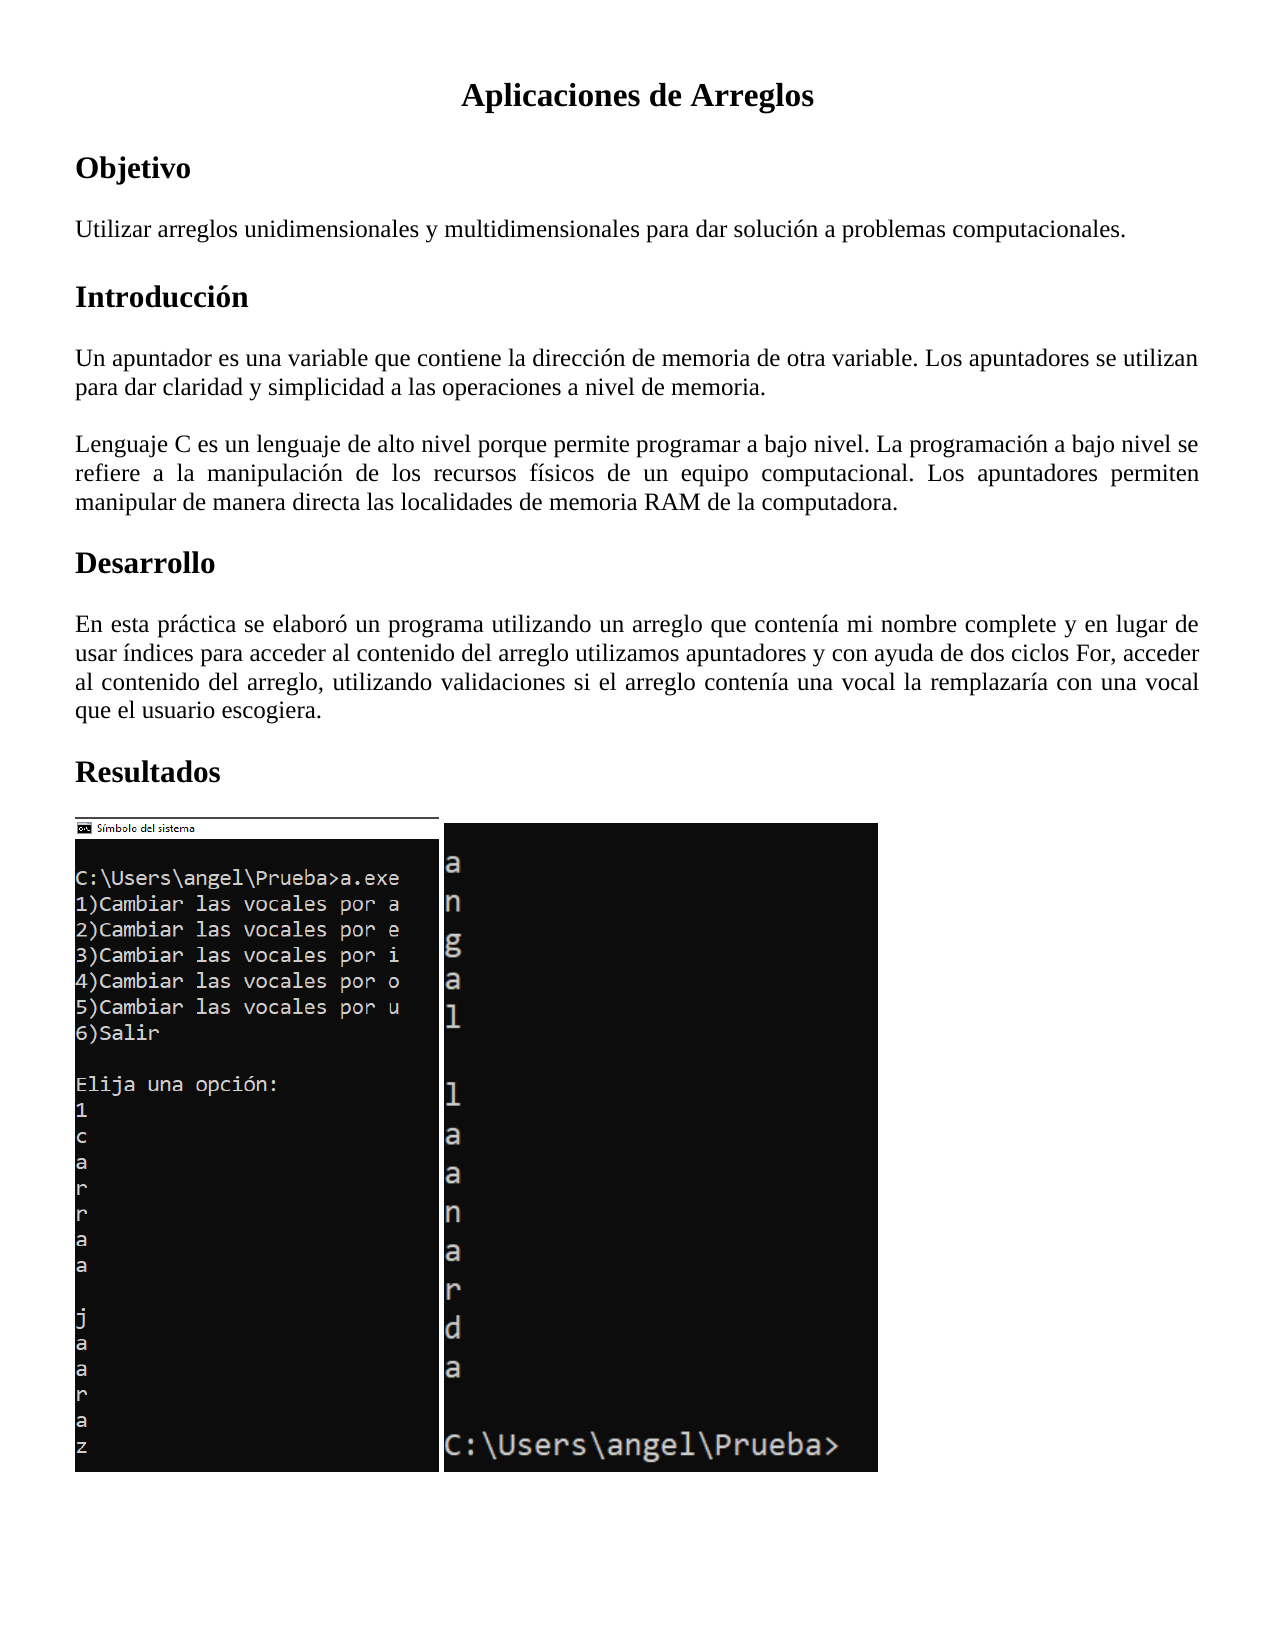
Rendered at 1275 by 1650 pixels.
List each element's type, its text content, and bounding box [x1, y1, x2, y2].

text En esta práctica se elaboró un programa utilizando un arreglo que contenía mi nombre complete y en lugar de usar índices para acceder al contenido del arreglo utilizamos apuntadores y con ayuda de dos ciclos For, acceder al contenido del arreglo, utilizando validaciones si el arreglo contenía una vocal la remplazaría con una vocal que el usuario escogiera. [75, 609, 1201, 724]
subtitle Introducción [75, 278, 1212, 314]
picture [75, 817, 439, 1472]
subtitle Resultados [75, 753, 1212, 789]
picture [444, 823, 878, 1472]
text Un apuntador es una variable que contiene la dirección de memoria de otra variable. Los apuntadores se utilizan para dar claridad y simplicidad a las operaciones a nivel de memoria. [75, 343, 1199, 401]
text Aplicaciones de Arreglos [198, 75, 1077, 113]
subtitle Desarrollo [75, 544, 1212, 581]
text Utilizar arreglos unidimensionales y multidimensionales para dar solución a problemas computacionales. [75, 214, 1212, 243]
text Lenguaje C es un lenguaje de alto nivel porque permite programar a bajo nivel. La programación a bajo nivel se refiere a la manipulación de los recursos físicos de un equipo computacional. Los apuntadores permiten manipular de manera directa las localidades de memoria RAM de la computadora. [75, 429, 1200, 516]
subtitle Objetivo [75, 149, 1212, 185]
